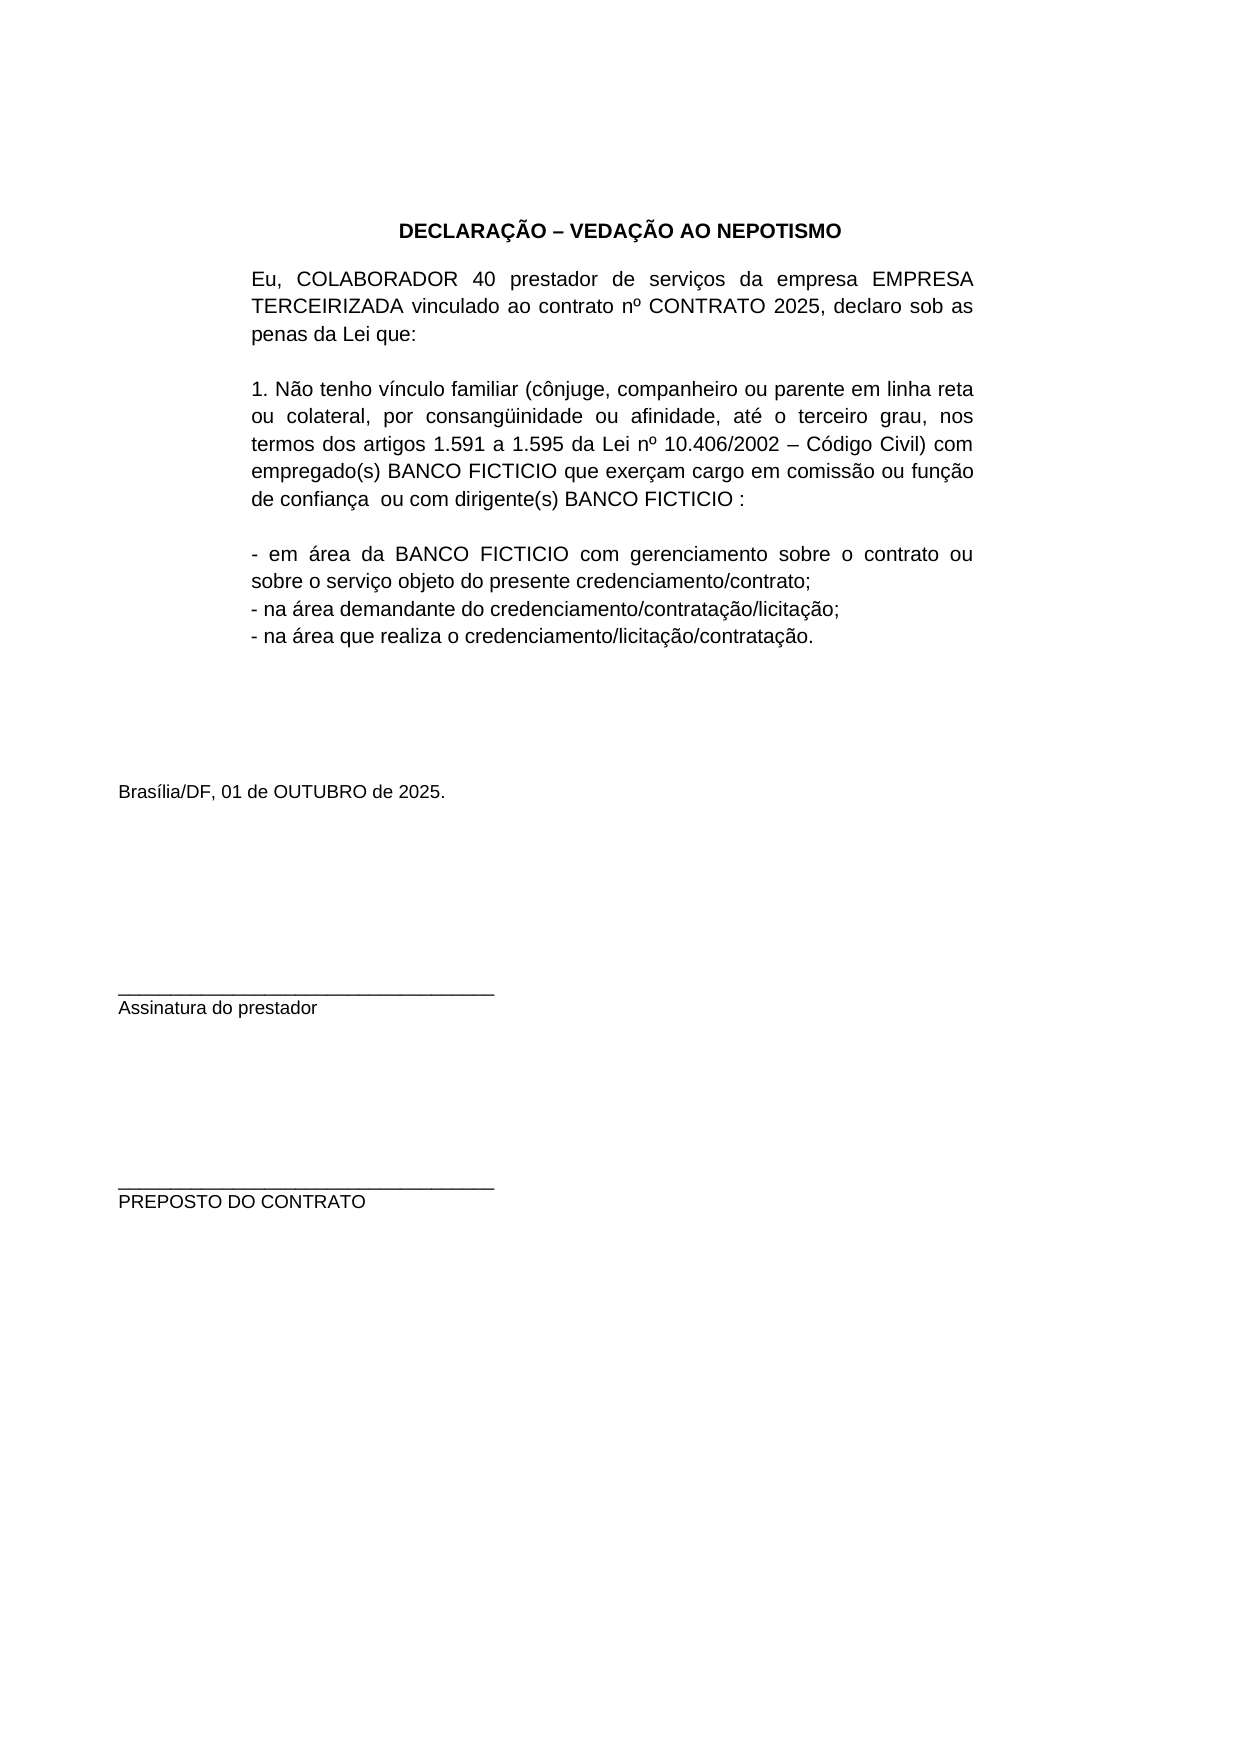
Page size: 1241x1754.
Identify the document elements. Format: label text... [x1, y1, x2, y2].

text - na área que realiza o credenciamento/licitação/contratação. [118, 624, 974, 648]
text - na área demandante do credenciamento/contratação/licitação; [118, 597, 974, 621]
text PREPOSTO DO CONTRATO [118, 1191, 1122, 1212]
text ____________________________________ [118, 975, 1122, 997]
text ____________________________________ [118, 1169, 1122, 1191]
text DECLARAÇÃO – VEDAÇÃO AO NEPOTISMO [118, 219, 1122, 243]
text Assinatura do prestador [118, 997, 1122, 1018]
text - em área da BANCO FICTICIO com gerenciamento sobre o contrato ou sobre o serviço objeto do presente credenciamento/contrato; [251, 542, 974, 593]
text 1. Não tenho vínculo familiar (cônjuge, companheiro ou parente em linha reta ou colateral, por consangüinidade ou afinidade, até o terceiro grau, nos termos dos artigos 1.591 a 1.595 da Lei nº 10.406/2002 – Código Civil) com empregado(s) BANCO FICTICIO que exerçam cargo em comissão ou função de confiança ou com dirigente(s) BANCO FICTICIO : [251, 377, 974, 511]
text Eu, COLABORADOR 40 prestador de serviços da empresa EMPRESA TERCEIRIZADA vinculado ao contrato nº CONTRATO 2025, declaro sob as penas da Lei que: [251, 267, 974, 346]
